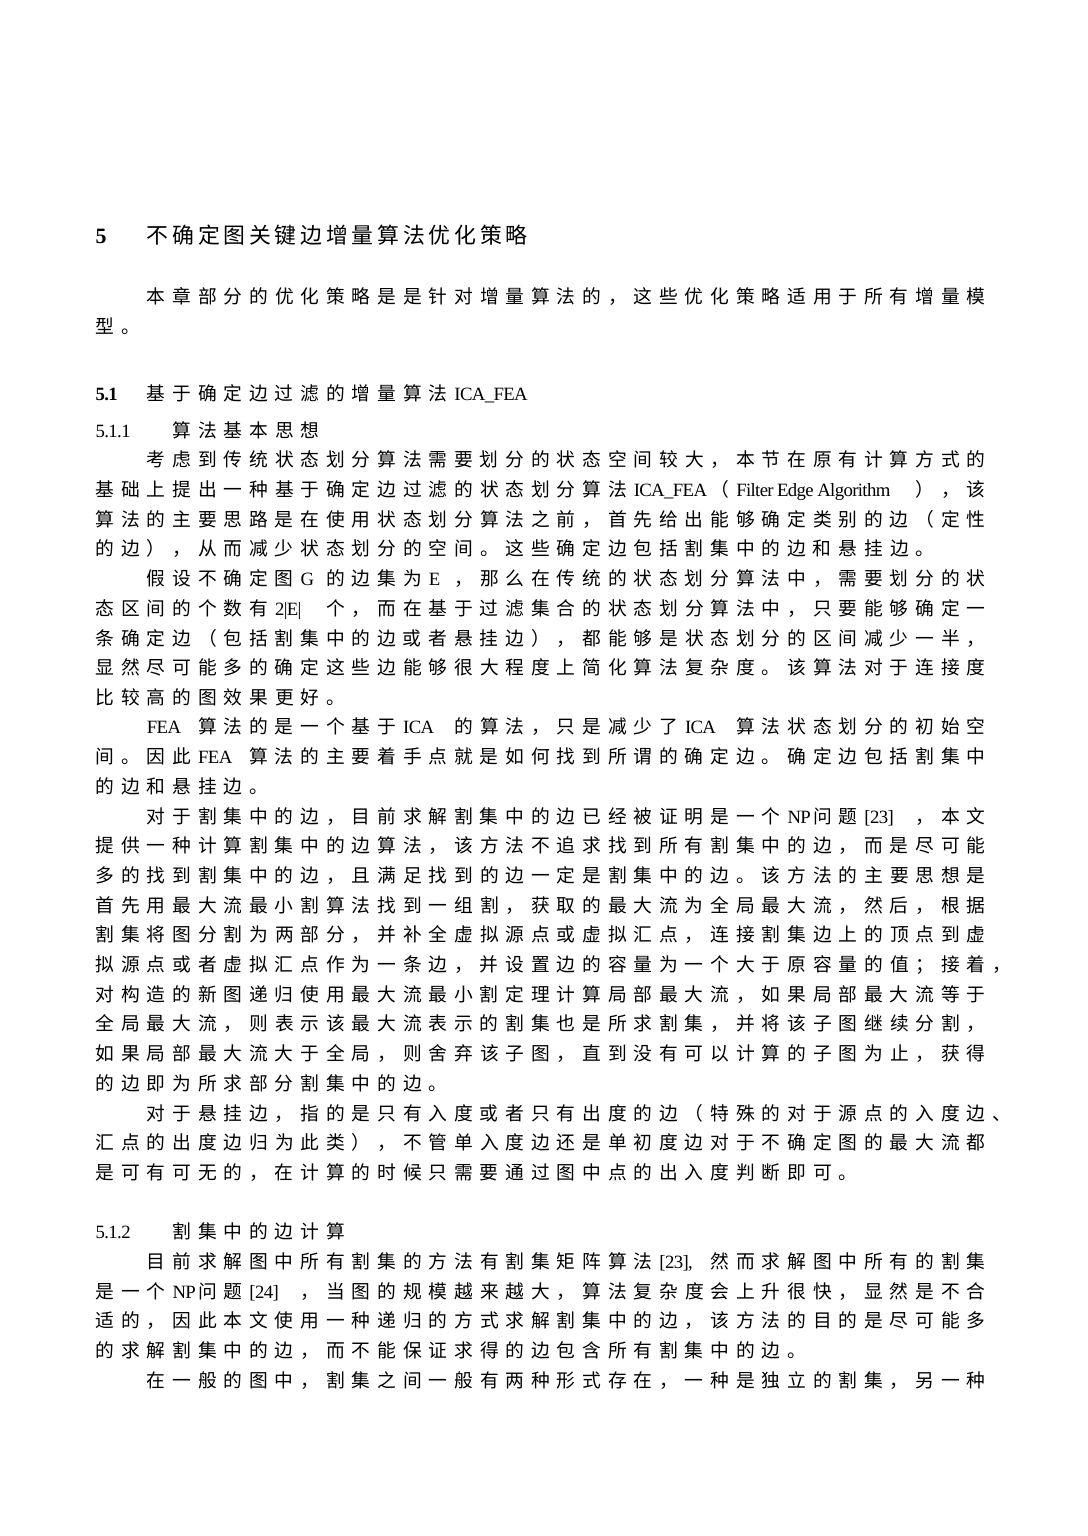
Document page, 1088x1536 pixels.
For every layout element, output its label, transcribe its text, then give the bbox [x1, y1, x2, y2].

text 对于悬挂边，指的是只有入度或者只有出度的边（特殊的对于源点的入度边、汇点的出度边归为此类），不管单入度边还是单初度边对于不确定图的最大流都是可有可无的，在计算的时候只需要通过图中点的出入度判断即可。 [95, 1097, 992, 1186]
text 假设不确定图G的边集为E，那么在传统的状态划分算法中，需要划分的状态区间的个数有2|E|个，而在基于过滤集合的状态划分算法中，只要能够确定一条确定边（包括割集中的边或者悬挂边），都能够是状态划分的区间减少一半，显然尽可能多的确定这些边能够很大程度上简化算法复杂度。该算法对于连接度比较高的图效果更好。 [95, 562, 992, 711]
subtitle 不确定图关键边增量算法优化策略 [95, 204, 992, 264]
text 本章部分的优化策略是是针对增量算法的，这些优化策略适用于所有增量模型。 [95, 281, 992, 340]
text 在一般的图中，割集之间一般有两种形式存在，一种是独立的割集，另一种是关联割集。独立割集就是多个割集之间没有重合的割边，而关联割表示，多个割集中至少存在一条边公用。 [95, 1364, 992, 1394]
text 考虑到传统状态划分算法需要划分的状态空间较大，本节在原有计算方式的基础上提出一种基于确定边过滤的状态划分算法ICA_FEA（Filter Edge Algorithm），该算法的主要思路是在使用状态划分算法之前，首先给出能够确定类别的边（定性的边），从而减少状态划分的空间。这些确定边包括割集中的边和悬挂边。 [95, 444, 992, 562]
text 目前求解图中所有割集的方法有割集矩阵算法[23], 然而求解图中所有的割集是一个NP问题[24]，当图的规模越来越大，算法复杂度会上升很快，显然是不合适的，因此本文使用一种递归的方式求解割集中的边，该方法的目的是尽可能多的求解割集中的边，而不能保证求得的边包含所有割集中的边。 [95, 1245, 992, 1364]
text 对于割集中的边，目前求解割集中的边已经被证明是一个NP问题[23]，本文提供一种计算割集中的边算法，该方法不追求找到所有割集中的边，而是尽可能多的找到割集中的边，且满足找到的边一定是割集中的边。该方法的主要思想是首先用最大流最小割算法找到一组割，获取的最大流为全局最大流，然后，根据割集将图分割为两部分，并补全虚拟源点或虚拟汇点，连接割集边上的顶点到虚拟源点或者虚拟汇点作为一条边，并设置边的容量为一个大于原容量的值；接着，对构造的新图递归使用最大流最小割定理计算局部最大流，如果局部最大流等于全局最大流，则表示该最大流表示的割集也是所求割集，并将该子图继续分割，如果局部最大流大于全局，则舍弃该子图，直到没有可以计算的子图为止，获得的边即为所求部分割集中的边。 [95, 800, 992, 1097]
subtitle 割集中的边计算 [95, 1216, 992, 1245]
subtitle 基于确定边过滤的增量算法ICA_FEA [95, 377, 992, 407]
subtitle 算法基本思想 [95, 414, 992, 444]
text FEA算法的是一个基于ICA的算法，只是减少了ICA算法状态划分的初始空间。因此FEA算法的主要着手点就是如何找到所谓的确定边。确定边包括割集中的边和悬挂边。 [95, 711, 992, 800]
